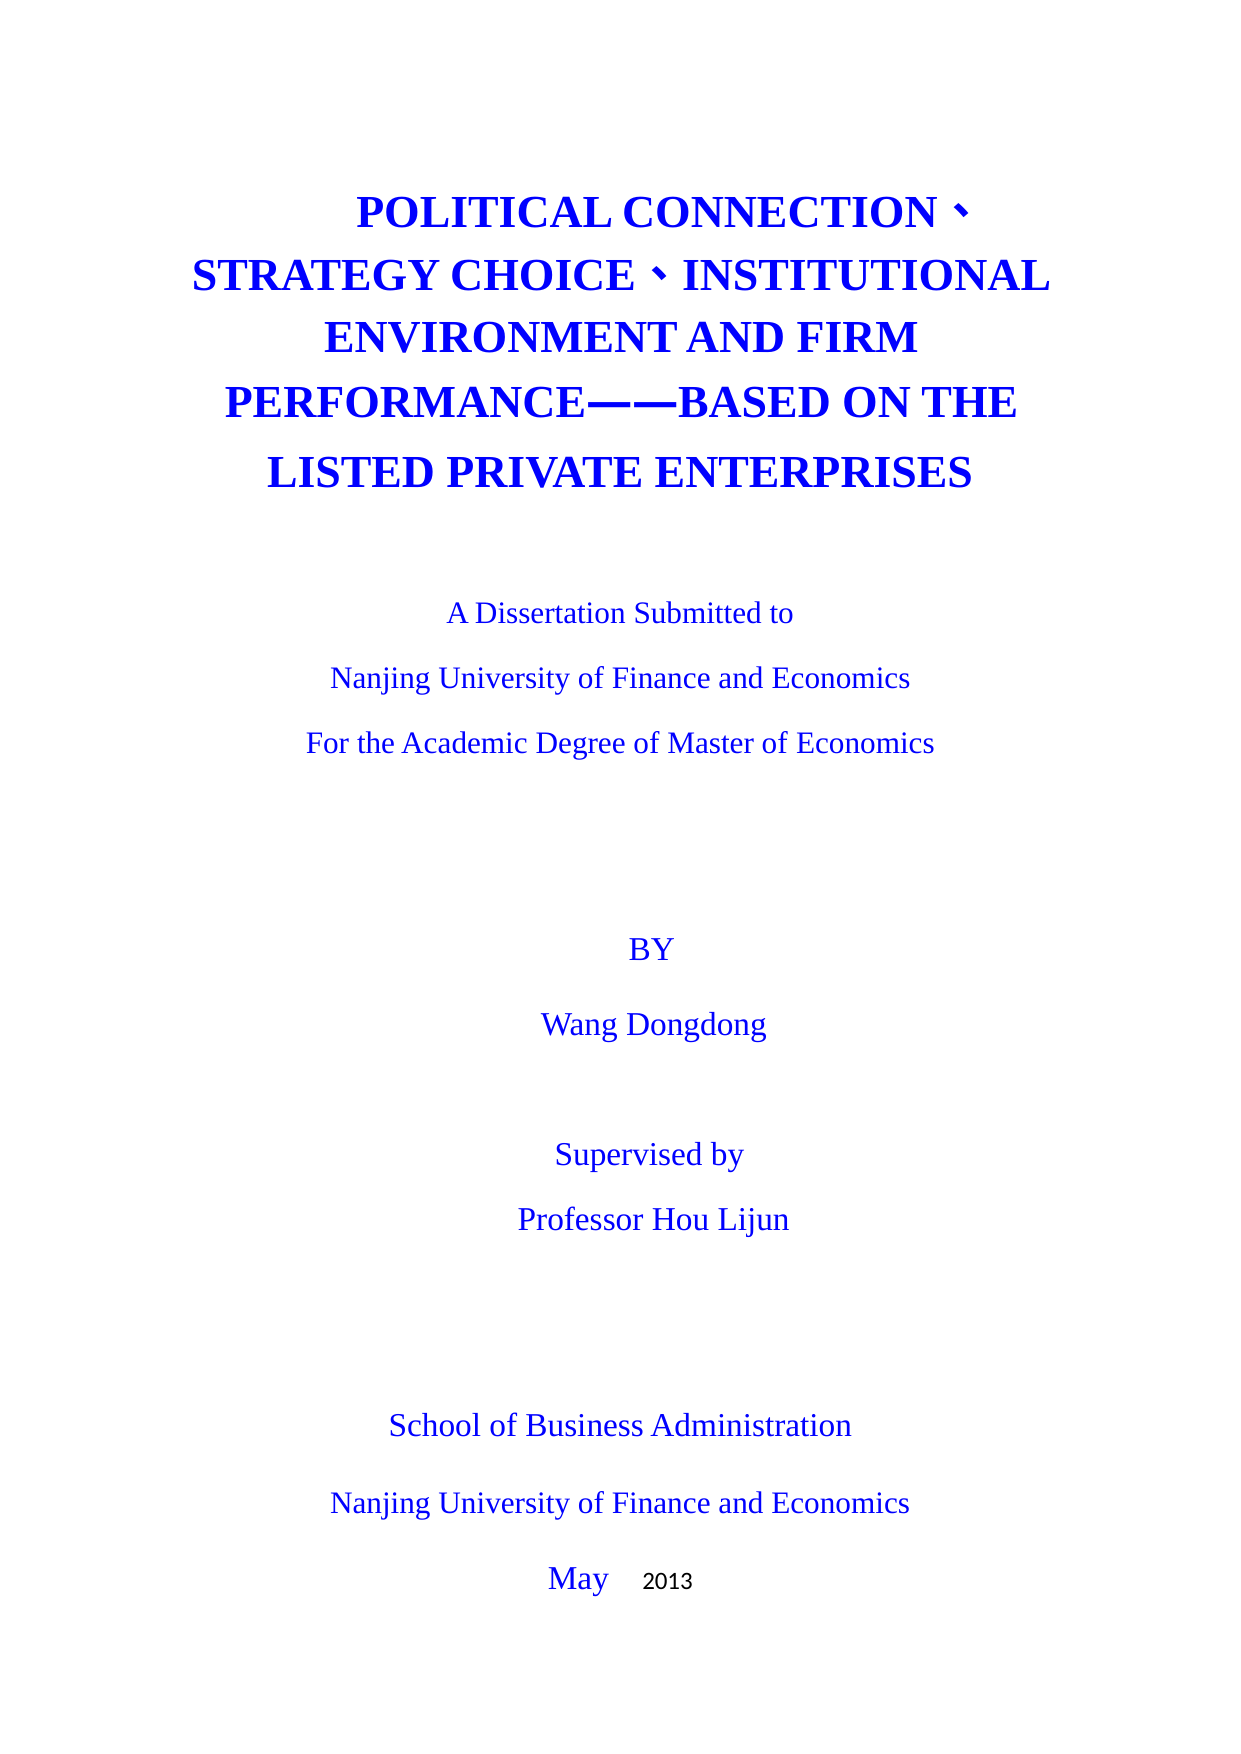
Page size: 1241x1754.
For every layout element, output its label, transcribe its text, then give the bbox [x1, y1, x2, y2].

text Nanjing University of Finance and Economics For the Academic Degree of Master of Economics [305, 660, 935, 761]
text Supervised by Professor Hou Lijun [509, 1134, 790, 1238]
text STRATEGY CHOICE、INSTITUTIONAL ENVIRONMENT AND FIRM PERFORMANCE——BASED ON THE [188, 241, 1055, 431]
text A Dissertation Submitted to [446, 582, 1065, 631]
text Wang Dongdong [252, 994, 1055, 1043]
text BY [248, 919, 1055, 968]
text POLITICAL CONNECTION、 [356, 179, 1065, 240]
text LISTED PRIVATE ENTERPRISES [267, 445, 1065, 497]
text School of Business Administration [186, 1396, 1055, 1444]
text May 2013 [175, 1548, 1065, 1596]
text Nanjing University of Finance and Economics [185, 1472, 1055, 1520]
